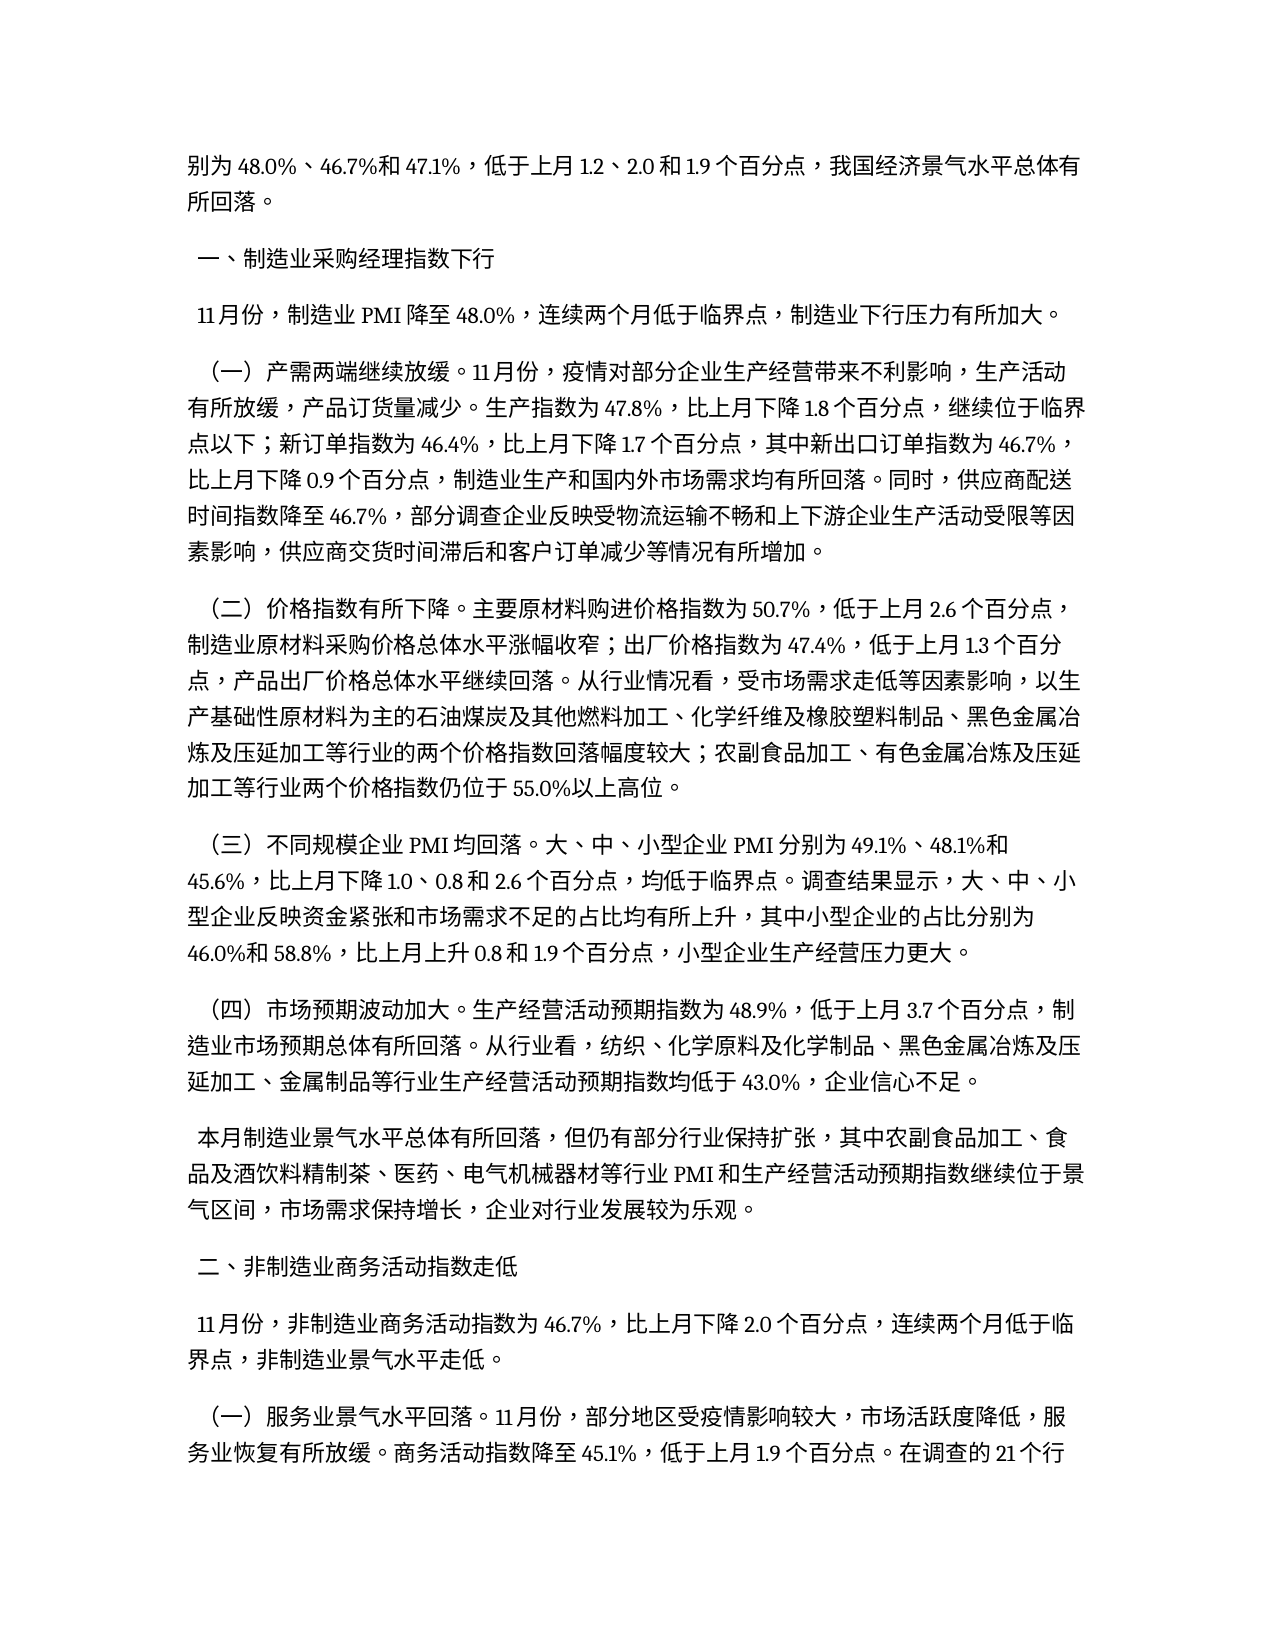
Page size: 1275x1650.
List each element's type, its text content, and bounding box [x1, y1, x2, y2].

text （三）不同规模企业PMI均回落。大、中、小型企业PMI分别为49.1%、48.1%和45.6%，比上月下降1.0、0.8和2.6个百分点，均低于临界点。调查结果显示，大、中、小型企业反映资金紧张和市场需求不足的占比均有所上升，其中小型企业的占比分别为46.0%和58.8%，比上月上升0.8和1.9个百分点，小型企业生产经营压力更大。 [187, 829, 1087, 968]
text 一、制造业采购经理指数下行 [187, 243, 1087, 274]
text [187, 150, 1087, 217]
text （四）市场预期波动加大。生产经营活动预期指数为48.9%，低于上月3.7个百分点，制造业市场预期总体有所回落。从行业看，纺织、化学原料及化学制品、黑色金属冶炼及压延加工、金属制品等行业生产经营活动预期指数均低于43.0%，企业信心不足。 [187, 994, 1087, 1097]
text （二）价格指数有所下降。主要原材料购进价格指数为50.7%，低于上月2.6个百分点，制造业原材料采购价格总体水平涨幅收窄；出厂价格指数为47.4%，低于上月1.3个百分点，产品出厂价格总体水平继续回落。从行业情况看，受市场需求走低等因素影响，以生产基础性原材料为主的石油煤炭及其他燃料加工、化学纤维及橡胶塑料制品、黑色金属冶炼及压延加工等行业的两个价格指数回落幅度较大；农副食品加工、有色金属冶炼及压延加工等行业两个价格指数仍位于55.0%以上高位。 [187, 593, 1087, 804]
text 11月份，制造业PMI降至48.0%，连续两个月低于临界点，制造业下行压力有所加大。 [187, 299, 1087, 331]
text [187, 1401, 1087, 1468]
text 本月制造业景气水平总体有所回落，但仍有部分行业保持扩张，其中农副食品加工、食品及酒饮料精制茶、医药、电气机械器材等行业PMI和生产经营活动预期指数继续位于景气区间，市场需求保持增长，企业对行业发展较为乐观。 [187, 1122, 1087, 1226]
text （一）产需两端继续放缓。11月份，疫情对部分企业生产经营带来不利影响，生产活动有所放缓，产品订货量减少。生产指数为47.8%，比上月下降1.8个百分点，继续位于临界点以下；新订单指数为46.4%，比上月下降1.7个百分点，其中新出口订单指数为46.7%，比上月下降0.9个百分点，制造业生产和国内外市场需求均有所回落。同时，供应商配送时间指数降至46.7%，部分调查企业反映受物流运输不畅和上下游企业生产活动受限等因素影响，供应商交货时间滞后和客户订单减少等情况有所增加。 [187, 356, 1087, 567]
text 二、非制造业商务活动指数走低 [187, 1251, 1087, 1282]
text 11月份，非制造业商务活动指数为46.7%，比上月下降2.0个百分点，连续两个月低于临界点，非制造业景气水平走低。 [187, 1308, 1087, 1375]
